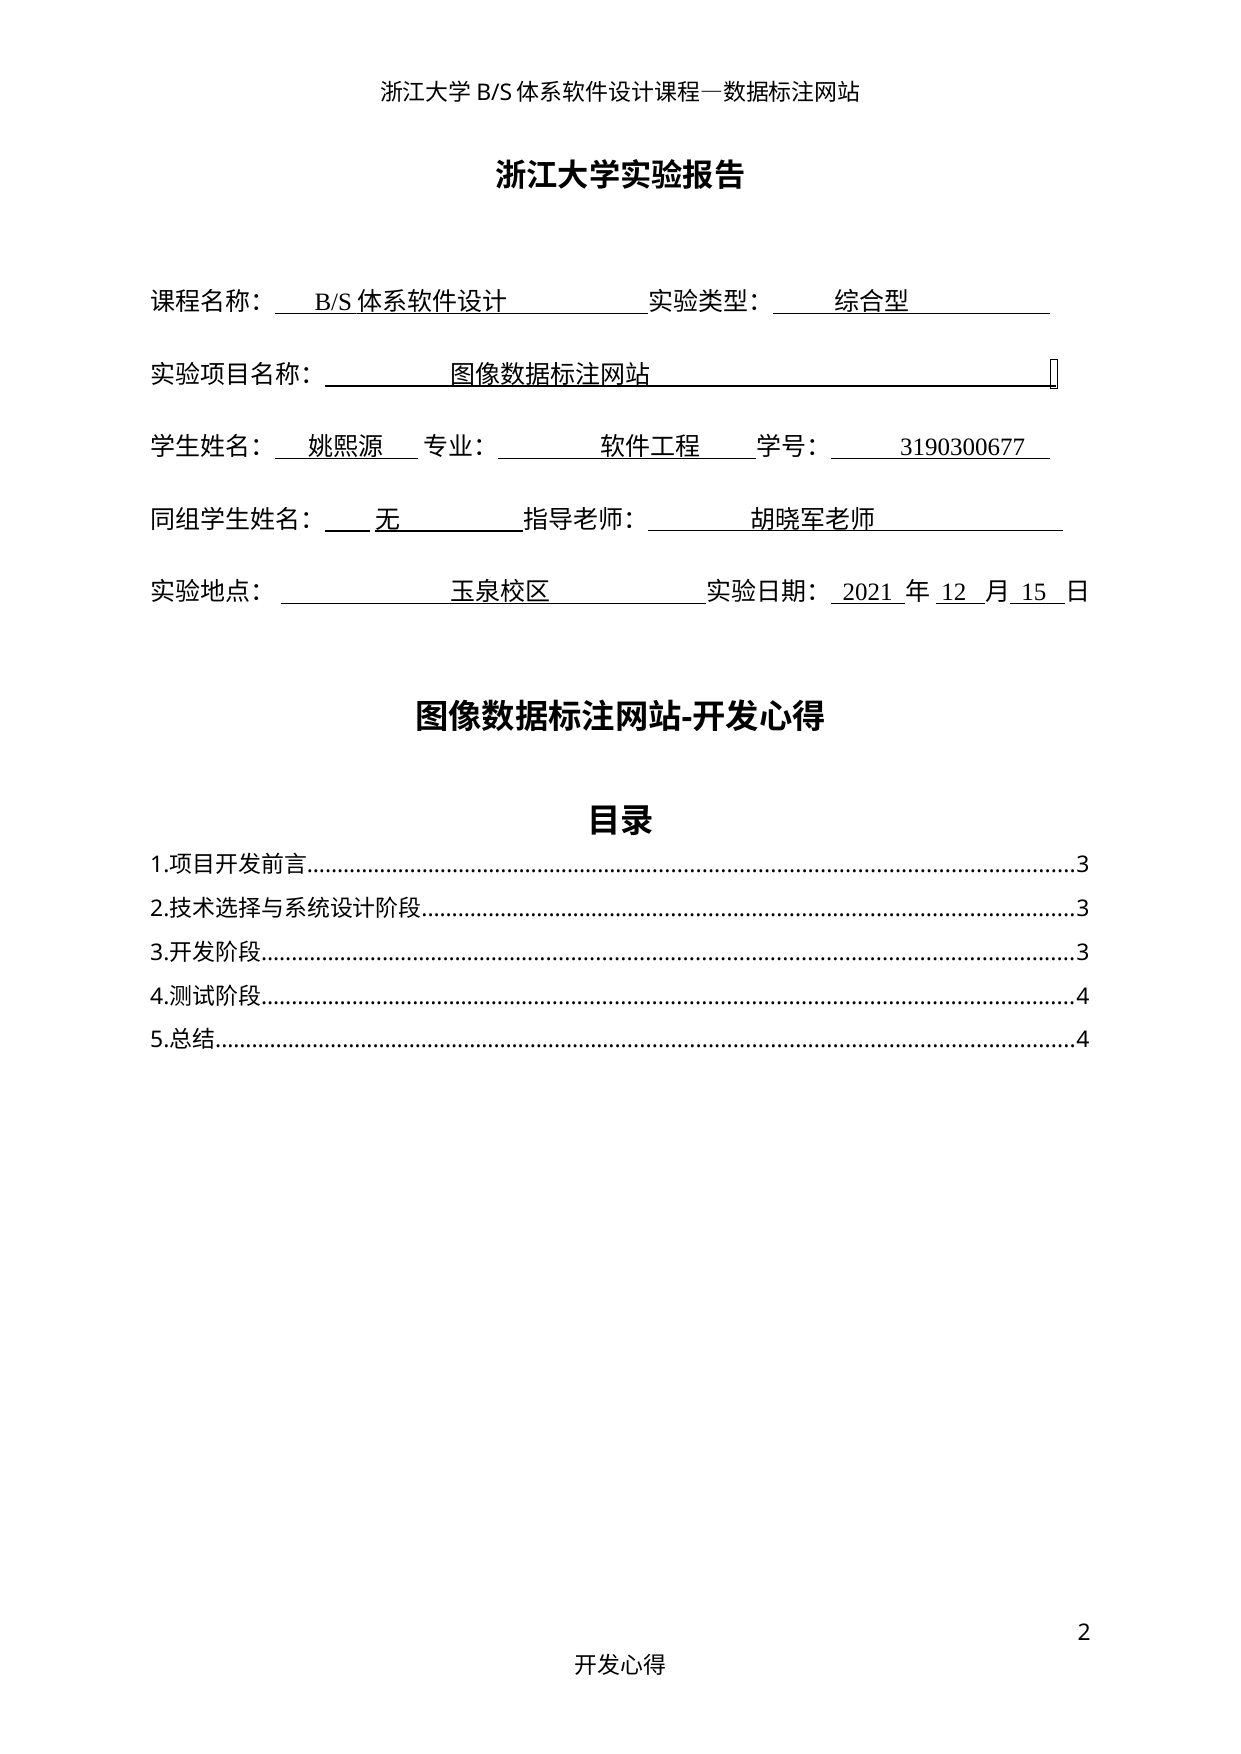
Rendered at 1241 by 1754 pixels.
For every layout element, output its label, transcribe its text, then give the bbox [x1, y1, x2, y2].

text 实验地点： 玉泉校区 实验日期： 2021 年 12 月 15 日 [150, 572, 1090, 608]
text 同组学生姓名： 无 指导老师： 胡晓军老师 [150, 499, 1090, 535]
text 实验项目名称： 图像数据标注网站 [150, 354, 1090, 390]
text 图像数据标注网站-开发心得 [150, 689, 1090, 738]
text 浙江大学实验报告 [150, 150, 1090, 195]
text 课程名称： B/S体系软件设计 实验类型： 综合型 [150, 282, 1090, 318]
text 学生姓名： 姚熙源 专业： 软件工程 学号： 3190300677 [150, 427, 1090, 463]
